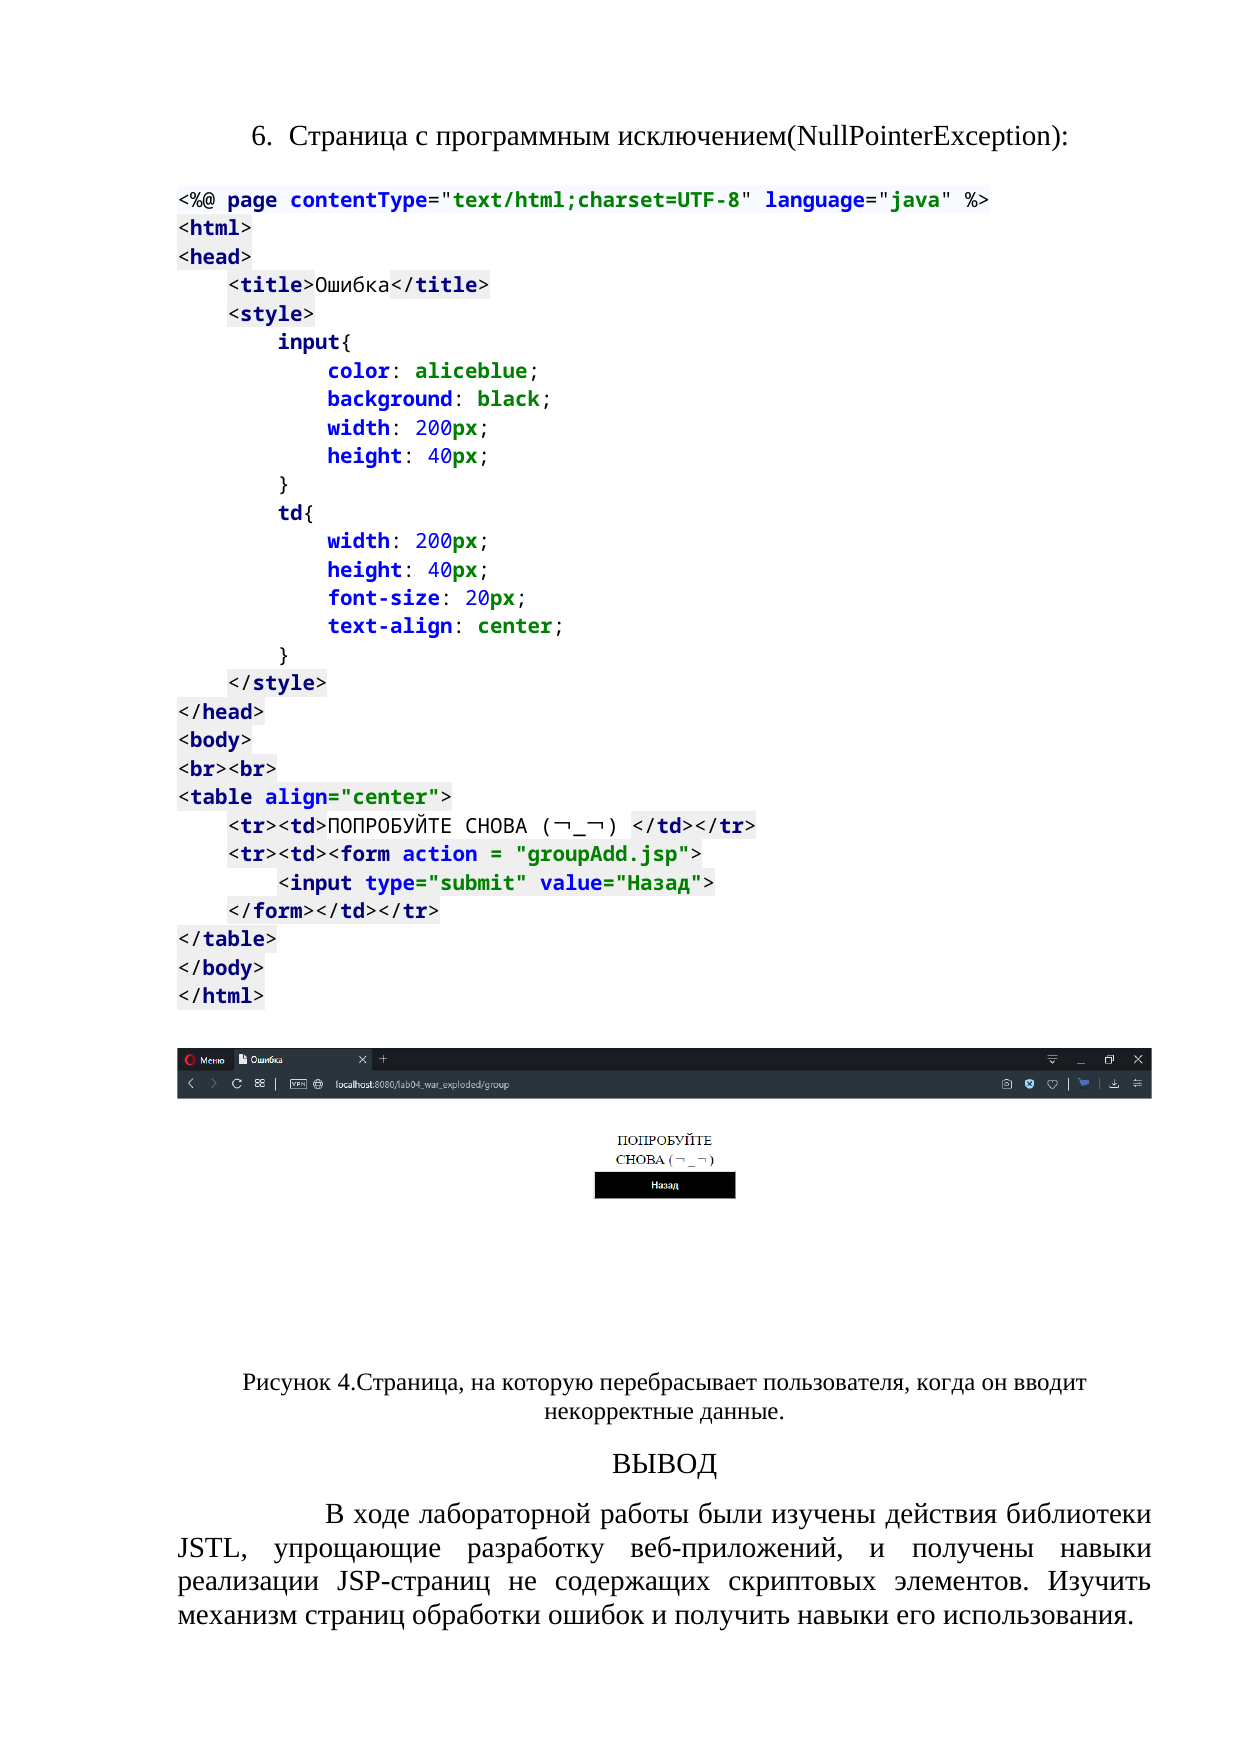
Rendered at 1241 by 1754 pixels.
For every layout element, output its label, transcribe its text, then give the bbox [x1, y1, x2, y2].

text В ходе лабораторной работы были изучены действия библиотеки JSTL, упрощающие разработку веб-приложений, и получены навыки реализации JSP-страниц не содержащих скриптовых элементов. Изучить механизм страниц обработки ошибок и получить навыки его использования. [177, 1496, 1152, 1630]
picture [177, 1048, 1152, 1355]
text ВЫВОД [177, 1446, 1152, 1479]
text <%@ page contentType="text/html;charset=UTF-8" language="java" %> <html> <head> <title>Ошибка</title> <style> input{ color: aliceblue; background: black; width: 200px; height: 40px; } td{ width: 200px; height: 40px; font-size: 20px; text-align: center; } </style> </head> <body> <br><br> <table align="center"> <tr><td>ПОПРОБУЙТЕ СНОВА (￢_￢) </td></tr> <tr><td><form action = "groupAdd.jsp"> <input type="submit" value="Назад"> </form></td></tr> </table> </body> </html> [177, 157, 1152, 1010]
text Рисунок 4.Страница, на которую перебрасывает пользователя, когда он вводит некорректные данные. [177, 1367, 1152, 1425]
list Страница с программным исключением(NullPointerException): [251, 118, 1152, 152]
